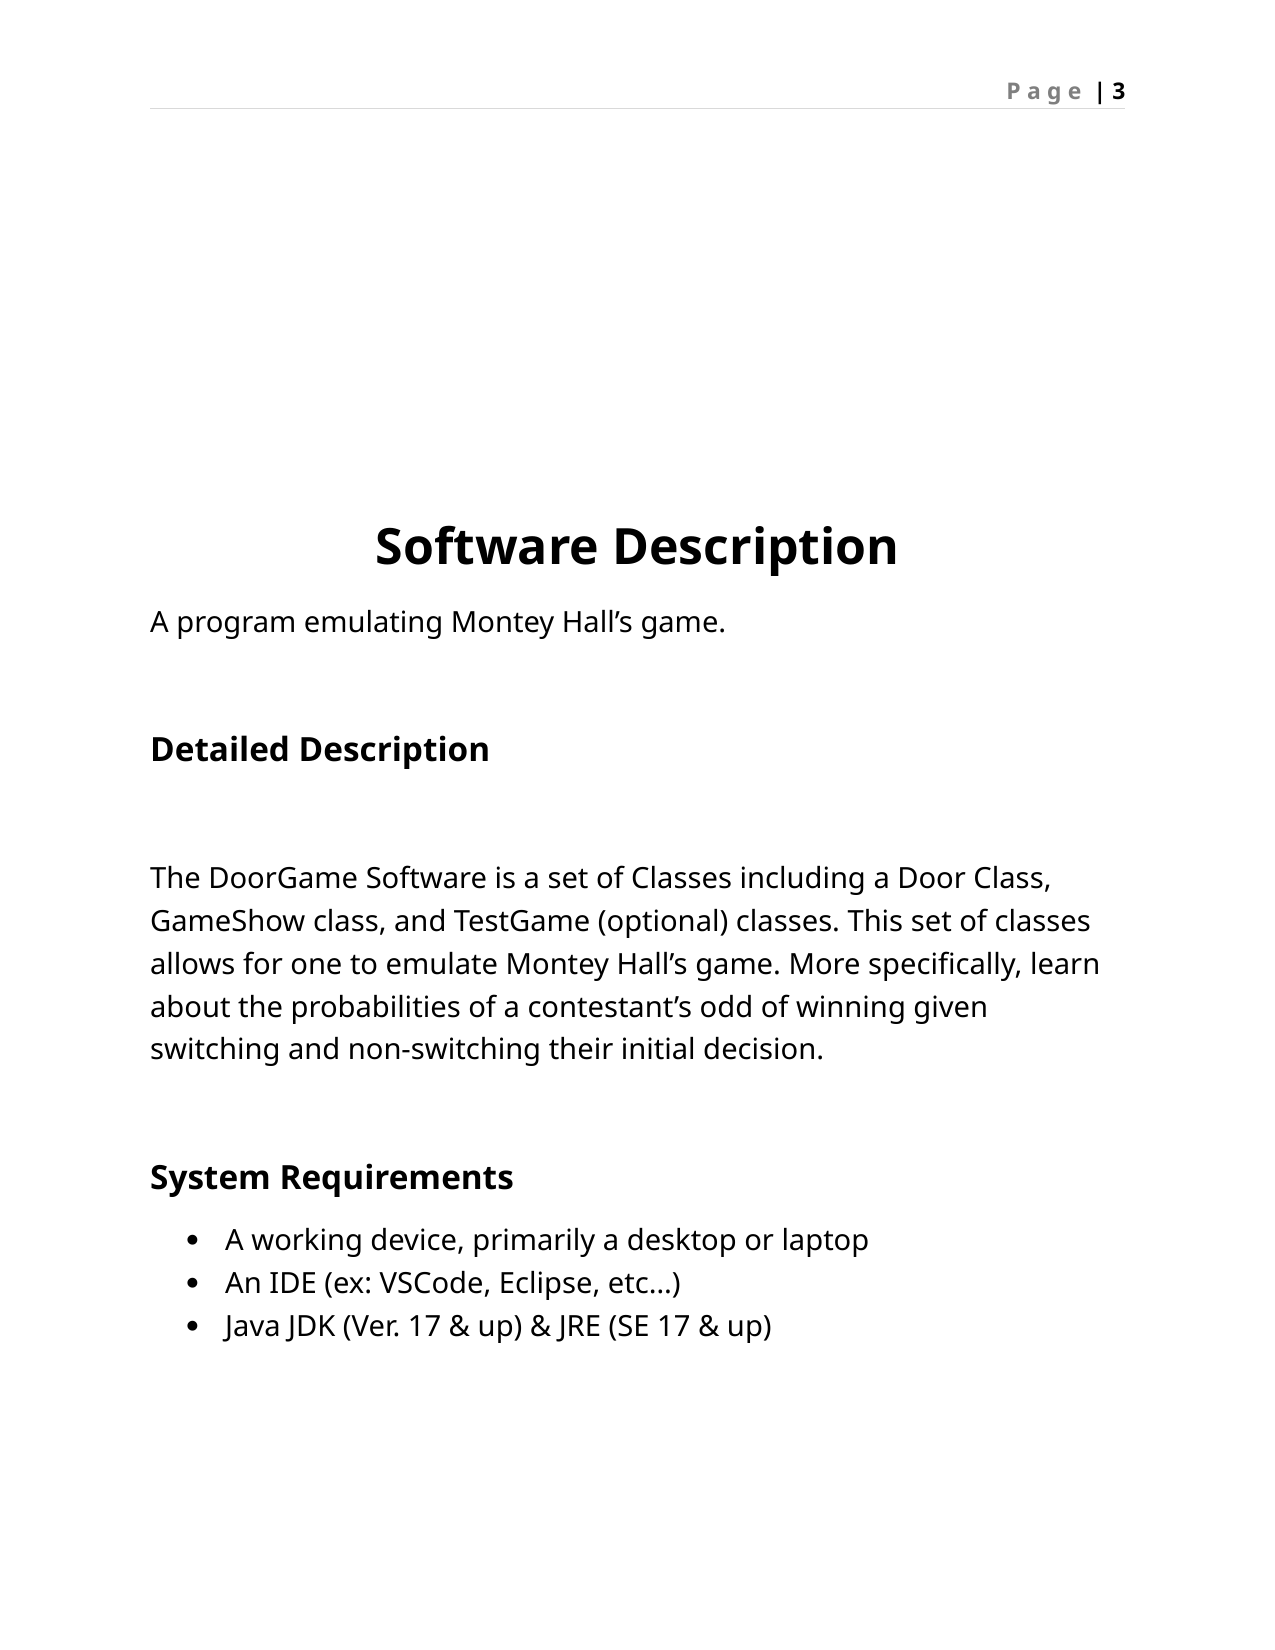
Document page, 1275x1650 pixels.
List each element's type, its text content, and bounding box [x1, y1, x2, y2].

text The DoorGame Software is a set of Classes including a Door Class, GameShow class, and TestGame (optional) classes. This set of classes allows for one to emulate Montey Hall’s game. More specifically, learn about the probabilities of a contestant’s odd of winning given switching and non-switching their initial decision. [150, 857, 1125, 1068]
list A working device, primarily a desktop or laptop [187, 1219, 1125, 1259]
text Detailed Description [150, 726, 1125, 772]
text System Requirements [150, 1154, 1125, 1199]
list Java JDK (Ver. 17 & up) & JRE (SE 17 & up) [187, 1305, 1125, 1345]
text Software Description [150, 511, 1125, 579]
list An IDE (ex: VSCode, Eclipse, etc…) [187, 1262, 1125, 1302]
text A program emulating Montey Hall’s game. [150, 601, 1125, 641]
